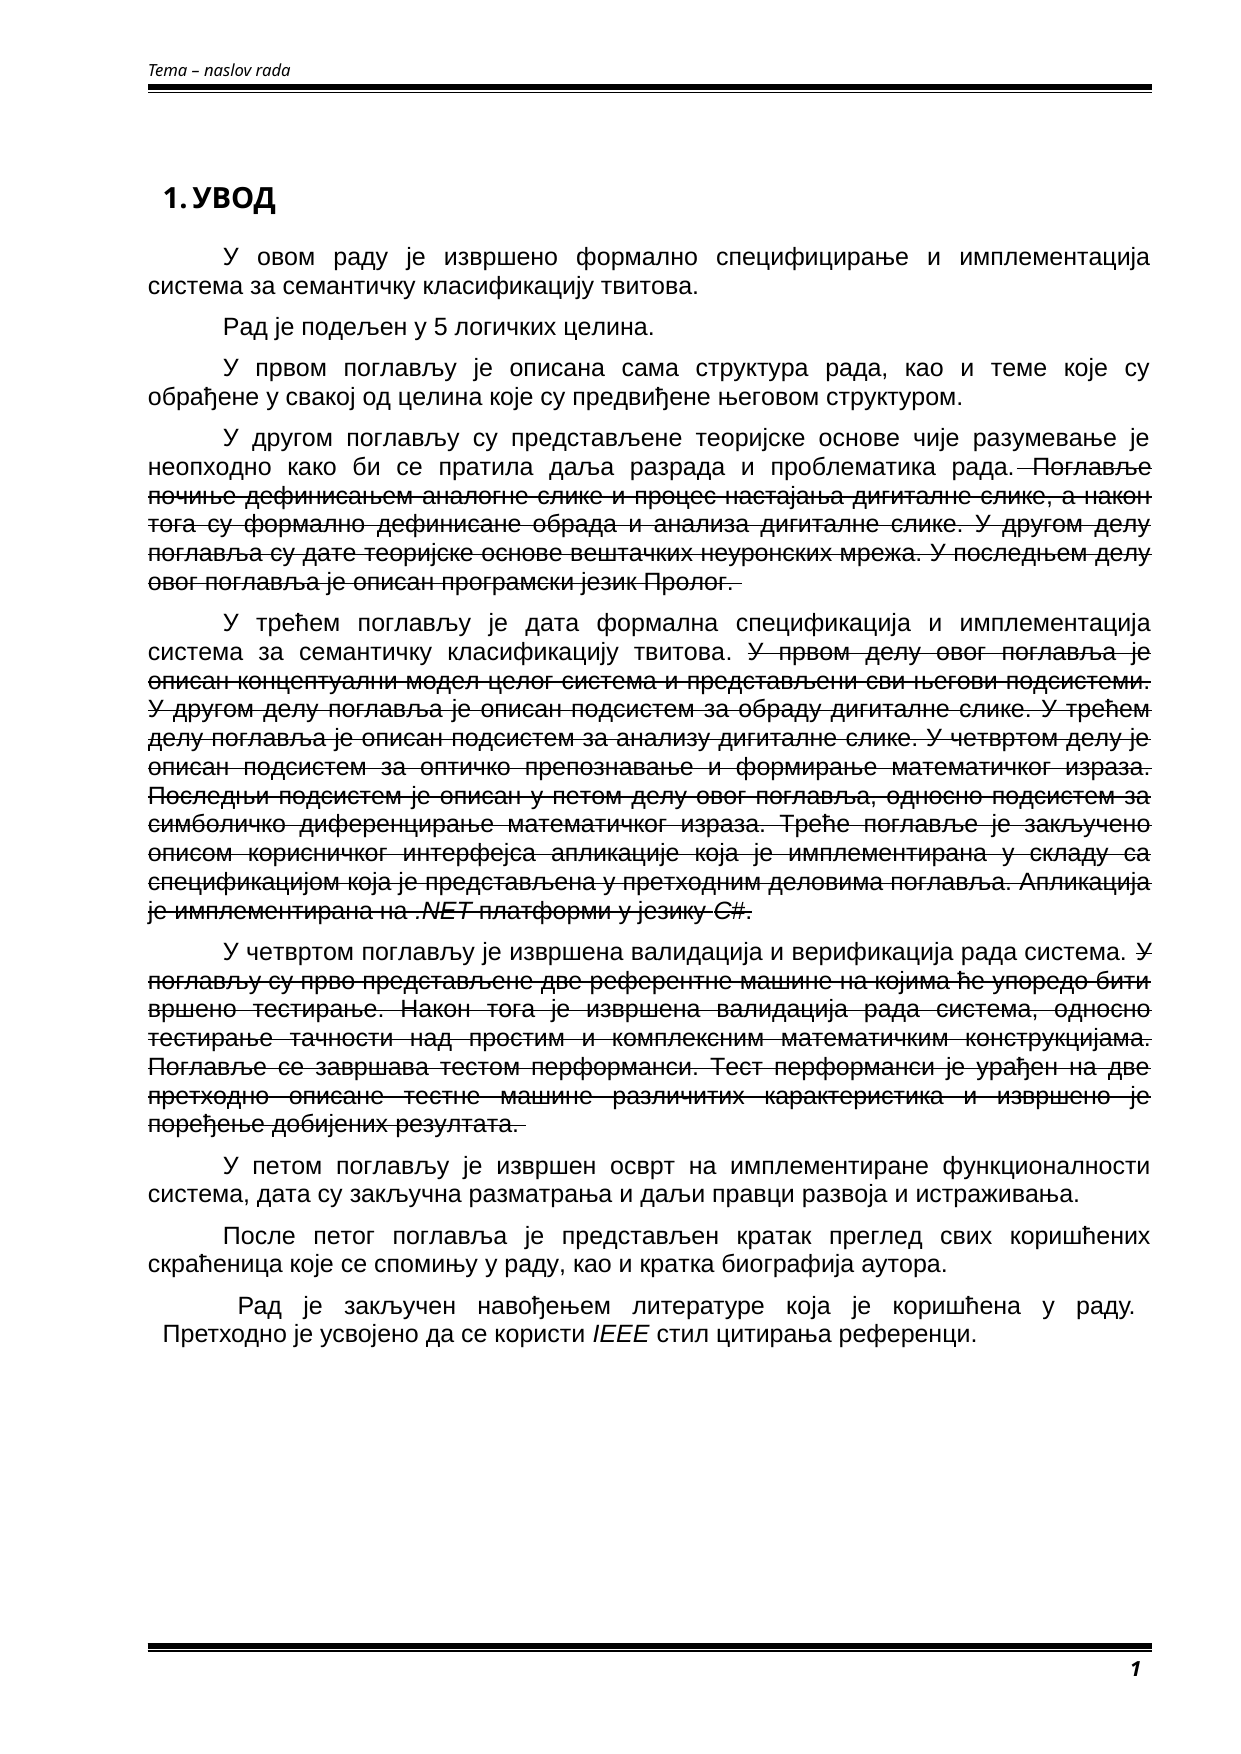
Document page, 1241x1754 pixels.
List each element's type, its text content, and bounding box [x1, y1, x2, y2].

text У петом поглављу је извршен осврт на имплементиране функционалности система, дата су закључна разматрања и даљи правци развоја и истраживања. [148, 1151, 1152, 1208]
text У другом поглављу су представљене теоријске основе чије разумевање је неопходно како би се пратила даља разрада и проблематика рада. Поглавље почиње дефинисањем аналогне слике и процес настајања дигиталне слике, а након тога су формално дефинисане обрада и анализа дигиталне слике. У другом делу поглавља су дате теоријске основе вештачких неуронских мрежа. У последњем делу овог поглавља је описан програмски језик Пролог. [148, 498, 1152, 554]
text Рад је подељен у 5 логичких целина. [148, 312, 1152, 341]
text У другом поглављу су представљене теоријске основе чије разумевање је неопходно како би се пратила даља разрада и проблематика рада. Поглавље почиње дефинисањем аналогне слике и процес настајања дигиталне слике, а након тога су формално дефинисане обрада и анализа дигиталне слике. У другом делу поглавља су дате теоријске основе вештачких неуронских мрежа. У последњем делу овог поглавља је описан програмски језик Пролог. [148, 423, 1152, 496]
subtitle Увод [162, 177, 1152, 217]
text У другом поглављу су представљене теоријске основе чије разумевање је неопходно како би се пратила даља разрада и проблематика рада. Поглавље почиње дефинисањем аналогне слике и процес настајања дигиталне слике, а након тога су формално дефинисане обрада и анализа дигиталне слике. У другом делу поглавља су дате теоријске основе вештачких неуронских мрежа. У последњем делу овог поглавља је описан програмски језик Пролог. [148, 555, 1152, 596]
text У трећем поглављу је дата формална спецификација и имплементација система за семантичку класификацију твитова. У првом делу овог поглавља је описан концептуални модел целог система и представљени сви његови подсистеми. У другом делу поглавља је описан подсистем за обраду дигиталне слике. У трећем делу поглавља је описан подсистем за анализу дигиталне слике. У четвртом делу је описан подсистем за оптичко препознавање и формирање математичког израза. Последњи подсистем је описан у петом делу овог поглавља, односно подсистем за симболичко диференцирање математичког израза. Треће поглавље је закључено описом корисничког интерфејса апликације која је имплементирана у складу са спецификацијом која је представљена у претходним деловима поглавља. Апликација је имплементирана на .NET платформи у језику C#. [148, 711, 1152, 768]
text У трећем поглављу је дата формална спецификација и имплементација система за семантичку класификацију твитова. У првом делу овог поглавља је описан концептуални модел целог система и представљени сви његови подсистеми. У другом делу поглавља је описан подсистем за обраду дигиталне слике. У трећем делу поглавља је описан подсистем за анализу дигиталне слике. У четвртом делу је описан подсистем за оптичко препознавање и формирање математичког израза. Последњи подсистем је описан у петом делу овог поглавља, односно подсистем за симболичко диференцирање математичког израза. Треће поглавље је закључено описом корисничког интерфејса апликације која је имплементирана у складу са спецификацијом која је представљена у претходним деловима поглавља. Апликација је имплементирана на .NET платформи у језику C#. [148, 769, 1152, 825]
text Рад је закључен навођењем литературе која је коришћена у раду. Претходно је усвојено да се користи IEEE стил цитирања референци. [162, 1291, 1137, 1348]
text После петог поглавља је представљен кратак преглед свих коришћених скраћеница које се спомињу у раду, као и кратка биографија аутора. [148, 1221, 1152, 1278]
text У четвртом поглављу је извршена валидација и верификација рада система. У поглављу су прво представљене две референтне машине на којима ће упоредо бити вршено тестирање. Након тога је извршена валидација рада система, односно тестирање тачности над простим и комплексним математичким конструкцијама. Поглавље се завршава тестом перформанси. Тест перформанси је урађен на две претходно описане тестне машине различитих карактеристика и извршено је поређење добијених резултата. [148, 937, 1152, 1010]
text У трећем поглављу је дата формална спецификација и имплементација система за семантичку класификацију твитова. У првом делу овог поглавља је описан концептуални модел целог система и представљени сви његови подсистеми. У другом делу поглавља је описан подсистем за обраду дигиталне слике. У трећем делу поглавља је описан подсистем за анализу дигиталне слике. У четвртом делу је описан подсистем за оптичко препознавање и формирање математичког израза. Последњи подсистем је описан у петом делу овог поглавља, односно подсистем за симболичко диференцирање математичког израза. Треће поглавље је закључено описом корисничког интерфејса апликације која је имплементирана у складу са спецификацијом која је представљена у претходним деловима поглавља. Апликација је имплементирана на .NET платформи у језику C#. [148, 826, 1152, 883]
text У овом раду је извршено формално специфицирање и имплементација система за семантичку класификацију твитова. [148, 242, 1152, 299]
text У првом поглављу је описана сама структура рада, као и теме које су обрађене у свакој од целина које су предвиђене његовом структуром. [148, 353, 1152, 411]
text У четвртом поглављу је извршена валидација и верификација рада система. У поглављу су прво представљене две референтне машине на којима ће упоредо бити вршено тестирање. Након тога је извршена валидација рада система, односно тестирање тачности над простим и комплексним математичким конструкцијама. Поглавље се завршава тестом перформанси. Тест перформанси је урађен на две претходно описане тестне машине различитих карактеристика и извршено је поређење добијених резултата. [148, 1040, 1152, 1138]
text У трећем поглављу је дата формална спецификација и имплементација система за семантичку класификацију твитова. У првом делу овог поглавља је описан концептуални модел целог система и представљени сви његови подсистеми. У другом делу поглавља је описан подсистем за обраду дигиталне слике. У трећем делу поглавља је описан подсистем за анализу дигиталне слике. У четвртом делу је описан подсистем за оптичко препознавање и формирање математичког израза. Последњи подсистем је описан у петом делу овог поглавља, односно подсистем за симболичко диференцирање математичког израза. Треће поглавље је закључено описом корисничког интерфејса апликације која је имплементирана у складу са спецификацијом која је представљена у претходним деловима поглавља. Апликација је имплементирана на .NET платформи у језику C#. [148, 608, 1152, 710]
